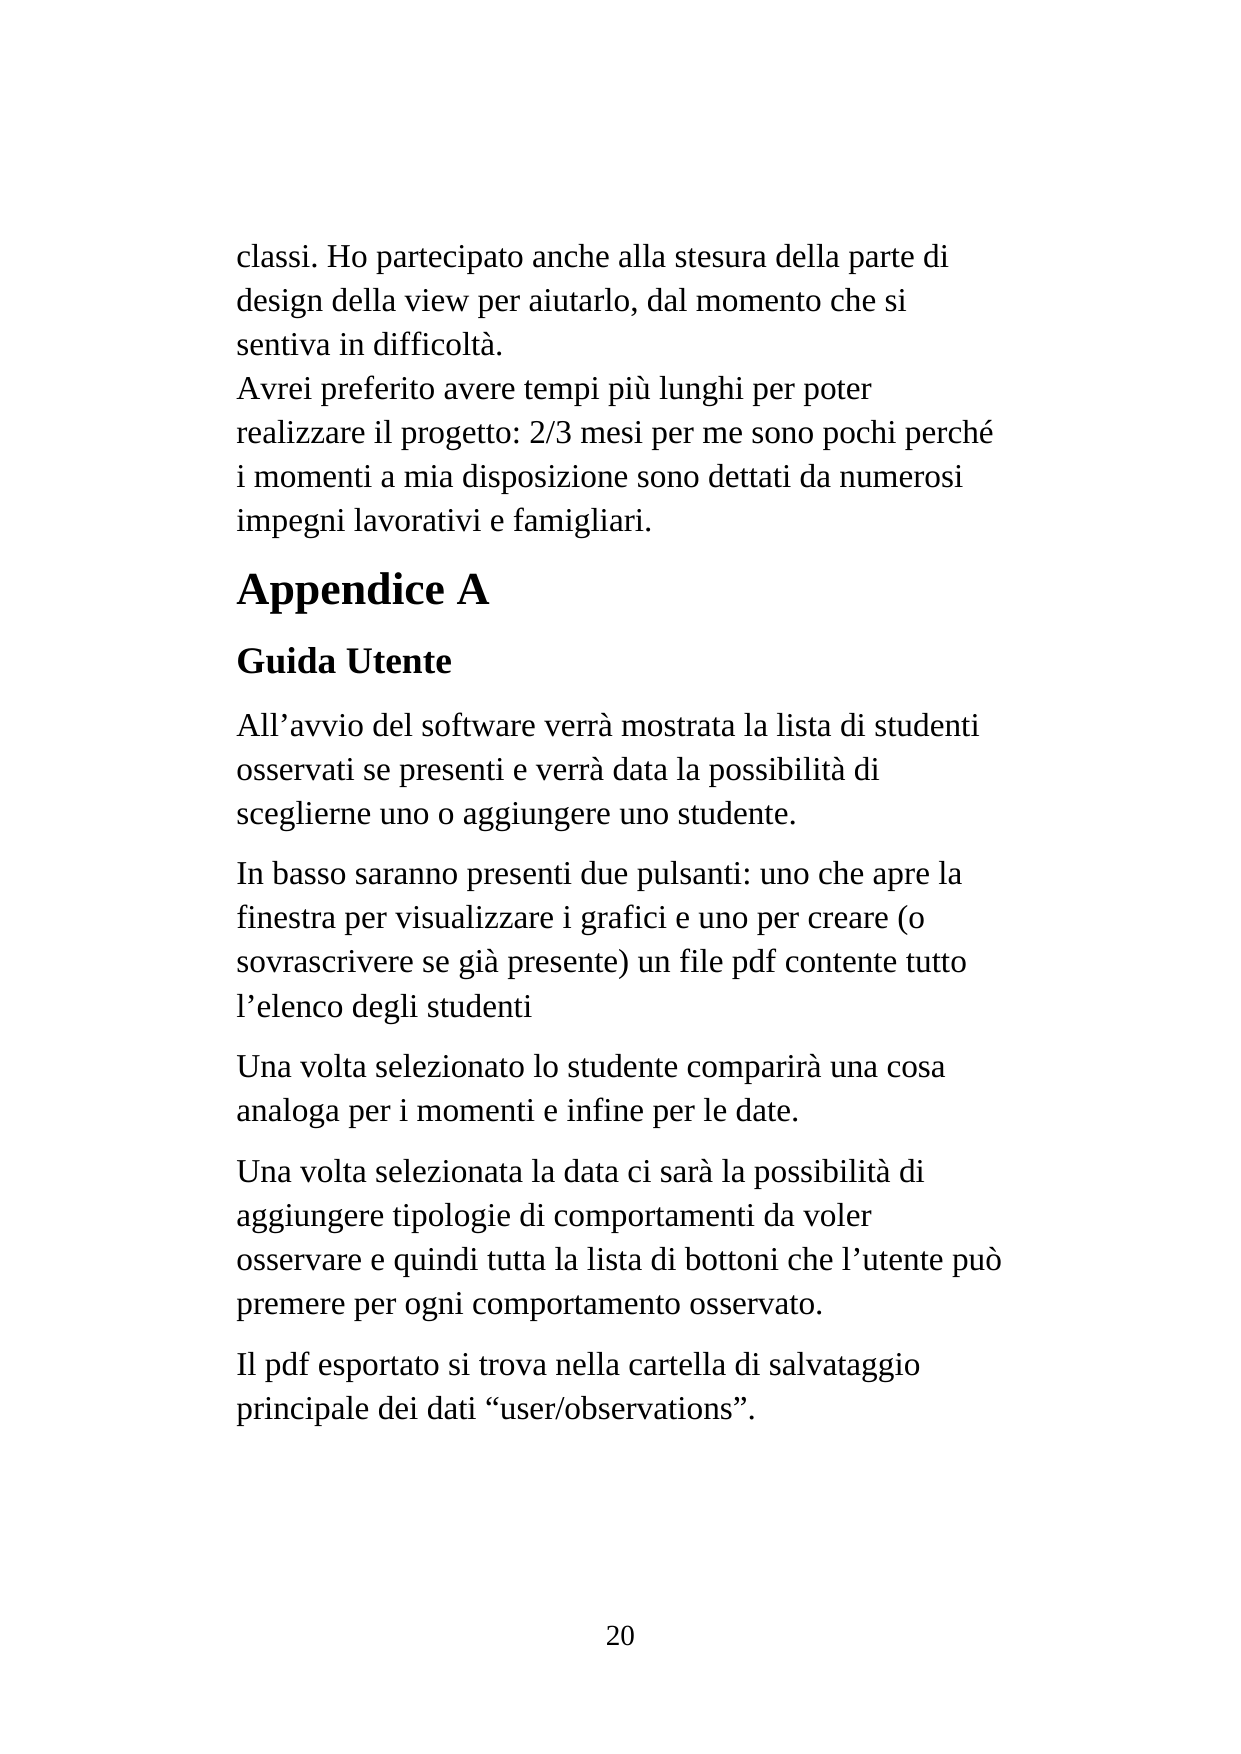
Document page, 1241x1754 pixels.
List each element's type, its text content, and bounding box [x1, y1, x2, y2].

text Guida Utente [236, 638, 1004, 682]
text Una volta selezionata la data ci sarà la possibilità di aggiungere tipologie di comportamenti da voler osservare e quindi tutta la lista di bottoni che l’utente può premere per ogni comportamento osservato. [236, 1151, 1004, 1322]
text In basso saranno presenti due pulsanti: uno che apre la finestra per visualizzare i grafici e uno per creare (o sovrascrivere se già presente) un file pdf contente tutto l’elenco degli studenti [236, 854, 1004, 1024]
text Appendice A [236, 561, 1004, 614]
text Una volta selezionato lo studente comparirà una cosa analoga per i momenti e infine per le date. [236, 1047, 1004, 1129]
text Il pdf esportato si trova nella cartella di salvataggio principale dei dati “user/observations”. [236, 1344, 1004, 1427]
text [236, 236, 1004, 539]
text All’avvio del software verrà mostrata la lista di studenti osservati se presenti e verrà data la possibilità di sceglierne uno o aggiungere uno studente. [236, 705, 1004, 831]
